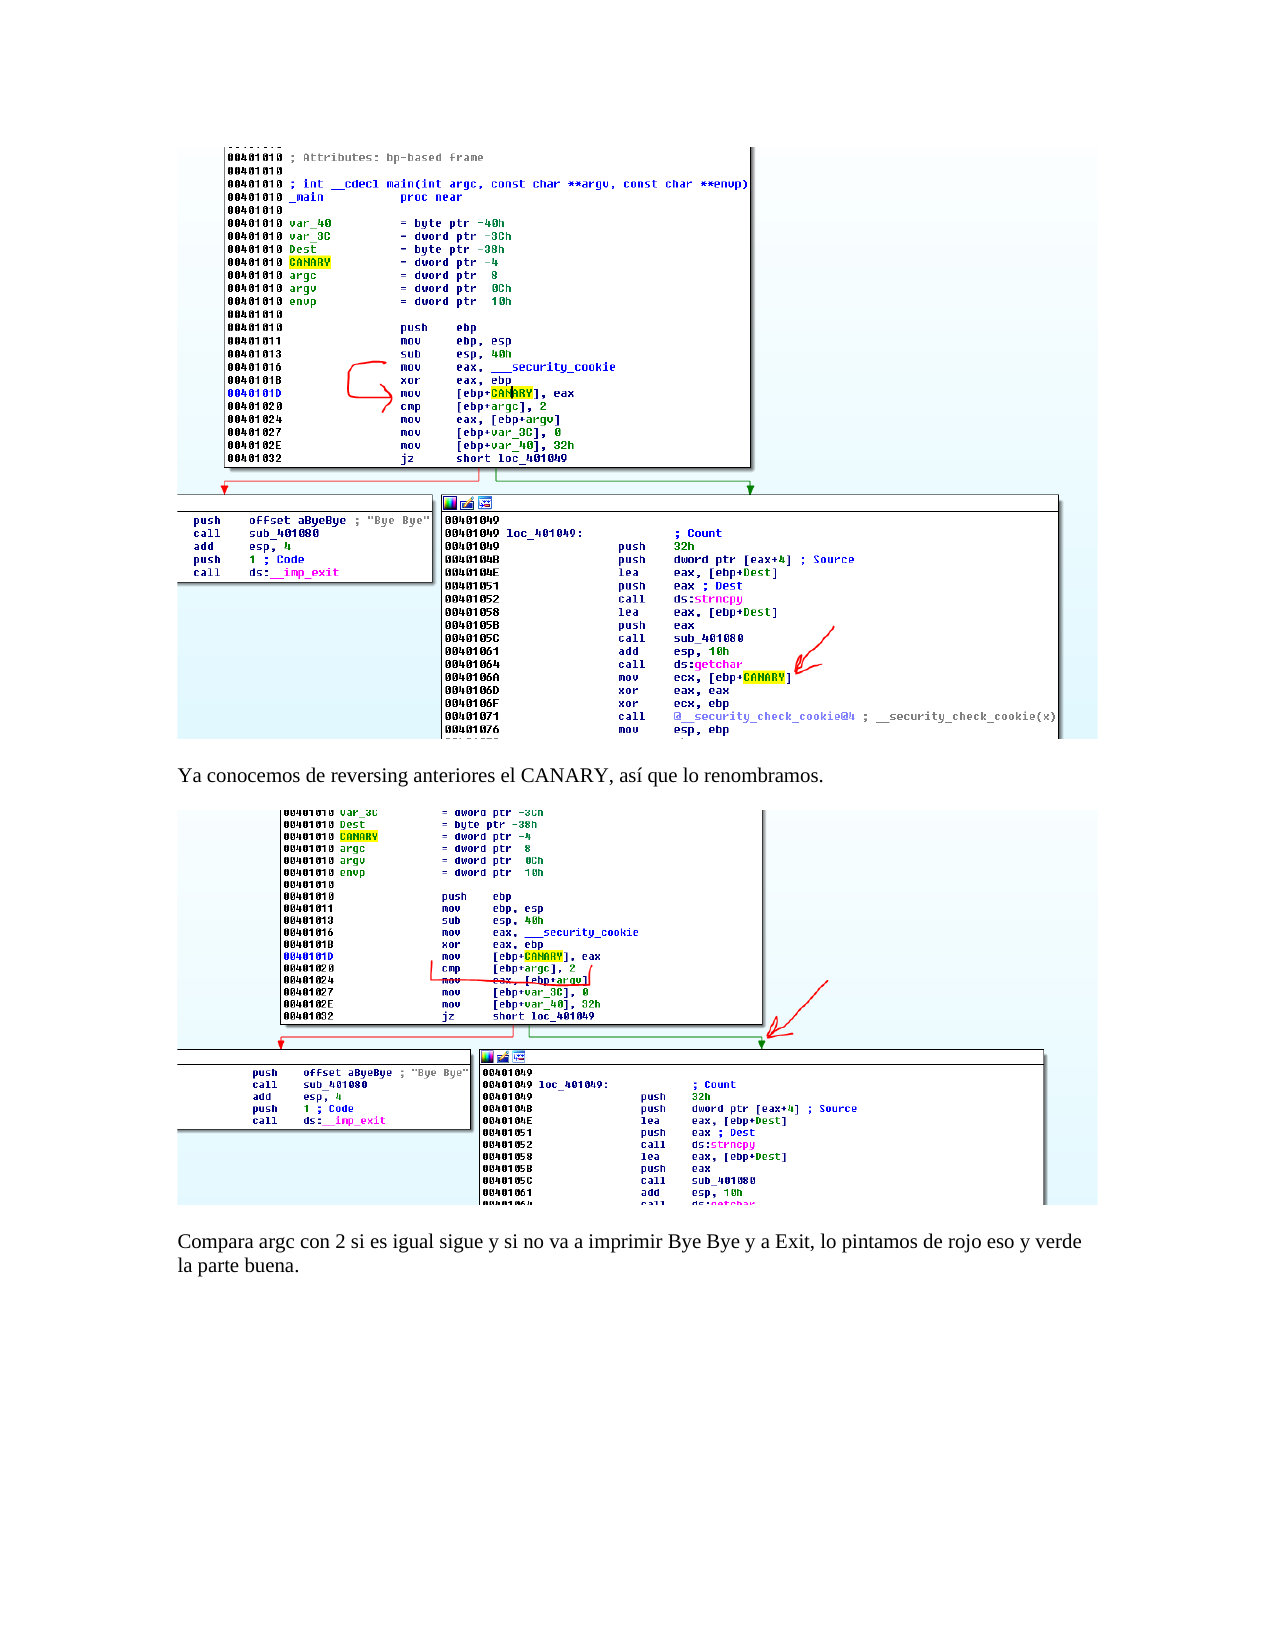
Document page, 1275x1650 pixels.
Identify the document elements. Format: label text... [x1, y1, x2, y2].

picture [177, 147, 1098, 739]
text Ya conocemos de reversing anteriores el CANARY, así que lo renombramos. [177, 762, 1098, 787]
picture [177, 810, 1098, 1205]
text Compara argc con 2 si es igual sigue y si no va a imprimir Bye Bye y a Exit, lo pintamos de rojo eso y verde la parte buena. [177, 1228, 1098, 1277]
